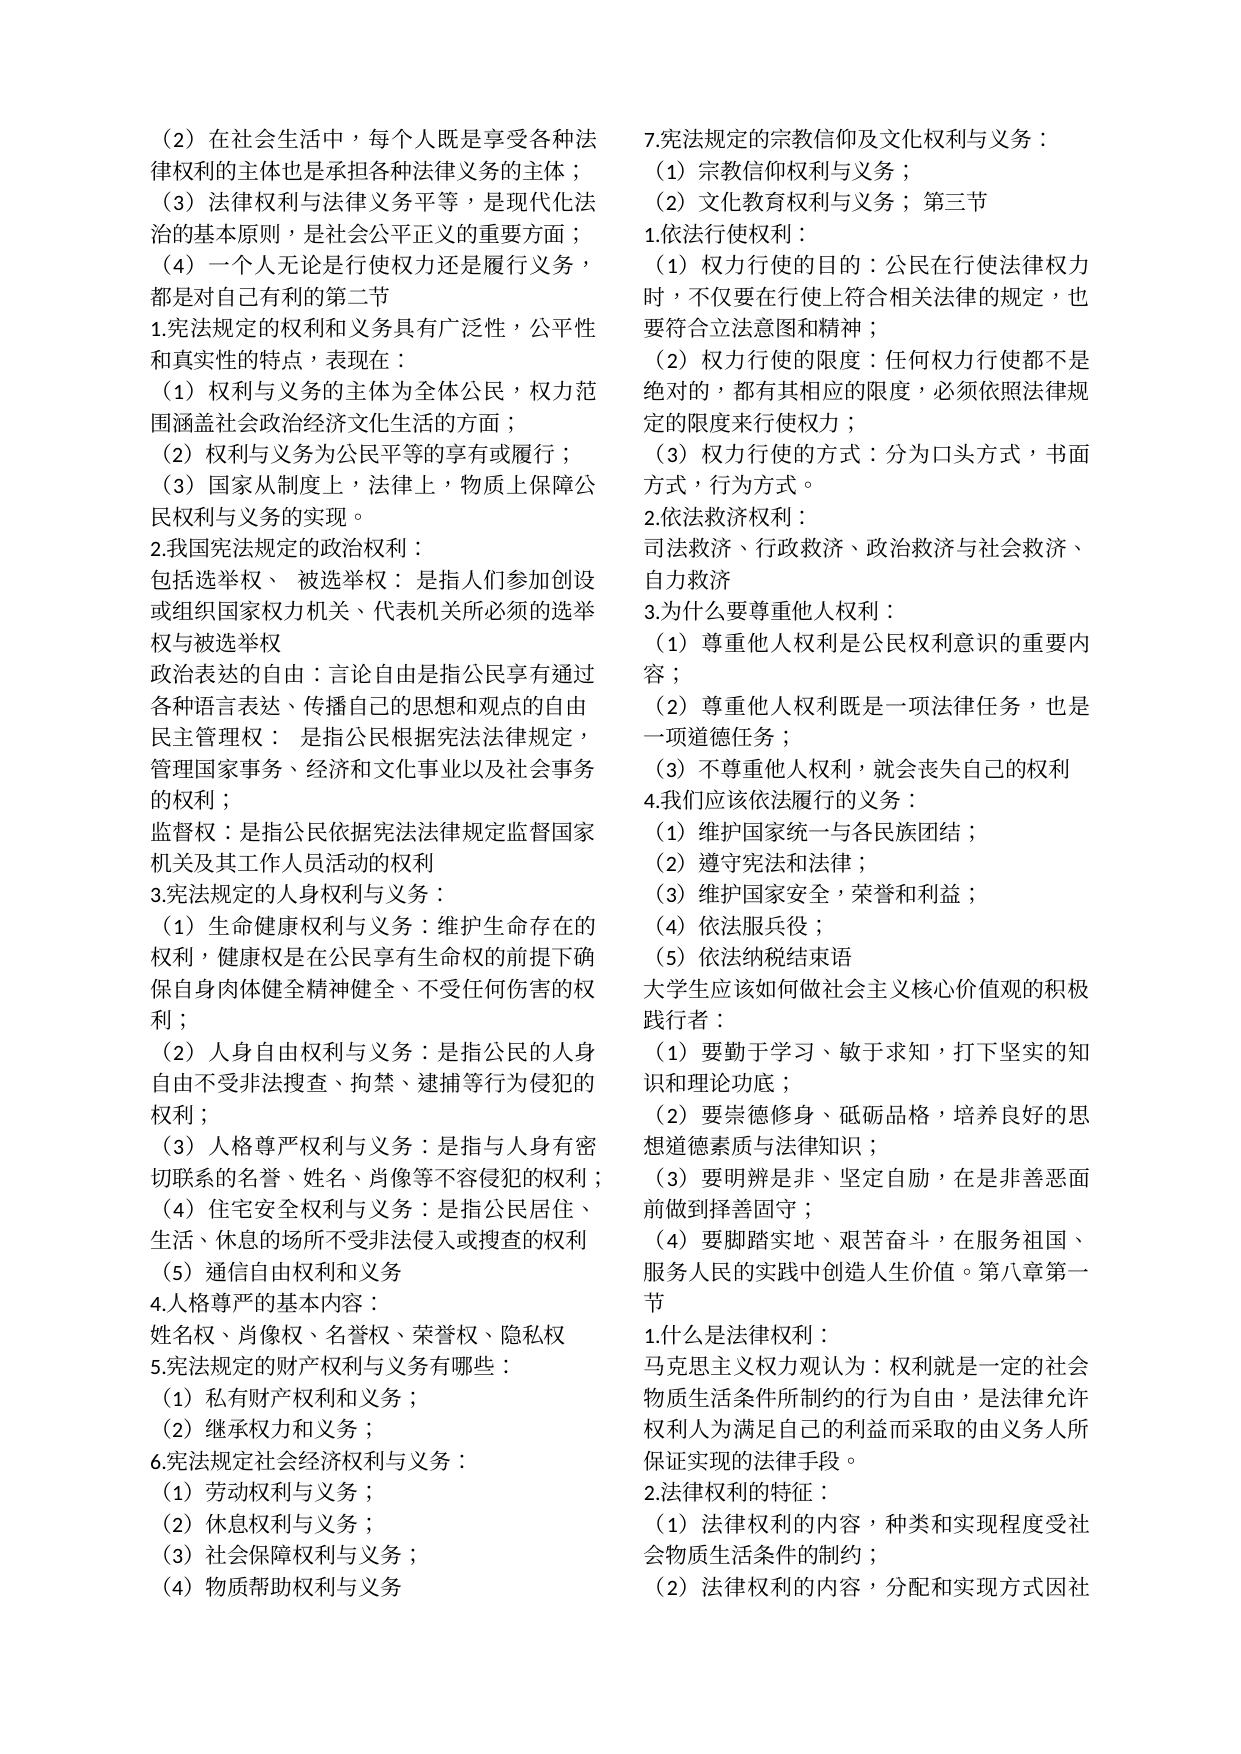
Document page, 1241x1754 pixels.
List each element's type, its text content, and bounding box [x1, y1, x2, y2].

text （1）权利与义务的主体为全体公民，权力范围涵盖社会政治经济文化生活的方面； [150, 374, 597, 437]
text （2）尊重他人权利既是一项法律任务，也是一项道德任务； [644, 689, 1090, 752]
text 2.依法救济权利： [644, 500, 1090, 532]
text 姓名权、肖像权、名誉权、荣誉权、隐私权 [150, 1318, 597, 1349]
text （5）依法纳税结束语 [644, 941, 1090, 972]
text （2）休息权利与义务； [150, 1507, 597, 1538]
text （3）权力行使的方式：分为口头方式，书面方式，行为方式。 [644, 437, 1090, 500]
text （4）住宅安全权利与义务：是指公民居住、生活、休息的场所不受非法侵入或搜查的权利 [150, 1192, 597, 1255]
text （3）不尊重他人权利，就会丧失自己的权利 [644, 752, 1090, 783]
text 1.什么是法律权利： [644, 1318, 1090, 1349]
text 6.宪法规定社会经济权利与义务： [150, 1444, 597, 1475]
text 1.宪法规定的权利和义务具有广泛性，公平性和真实性的特点，表现在： [150, 311, 597, 374]
text （3）要明辨是非、坚定自励，在是非善恶面前做到择善固守； [644, 1161, 1090, 1224]
text （2）权力行使的限度：任何权力行使都不是绝对的，都有其相应的限度，必须依照法律规定的限度来行使权力； [644, 343, 1090, 437]
text （1）私有财产权利和义务； [150, 1381, 597, 1412]
text （1）维护国家统一与各民族团结； [644, 815, 1090, 846]
text （4）依法服兵役； [644, 909, 1090, 941]
text （1）劳动权利与义务； [150, 1475, 597, 1507]
text 监督权：是指公民依据宪法法律规定监督国家机关及其工作人员活动的权利 [150, 815, 597, 878]
text 5.宪法规定的财产权利与义务有哪些： [150, 1349, 597, 1381]
text （2）权利与义务为公民平等的享有或履行； [150, 437, 597, 469]
text （1）尊重他人权利是公民权利意识的重要内容； [644, 626, 1090, 689]
text （2）遵守宪法和法律； [644, 846, 1090, 878]
text （1）要勤于学习、敏于求知，打下坚实的知识和理论功底； [644, 1035, 1090, 1098]
text （3）国家从制度上，法律上，物质上保障公民权利与义务的实现。 [150, 469, 597, 532]
text （2）人身自由权利与义务：是指公民的人身自由不受非法搜查、拘禁、逮捕等行为侵犯的权利； [150, 1035, 597, 1129]
text （3）人格尊严权利与义务：是指与人身有密切联系的名誉、姓名、肖像等不容侵犯的权利； [150, 1129, 597, 1192]
text 3.宪法规定的人身权利与义务： [150, 878, 597, 909]
text 包括选举权、 被选举权： 是指人们参加创设或组织国家权力机关、代表机关所必须的选举权与被选举权 [150, 563, 597, 657]
text （3）维护国家安全，荣誉和利益； [644, 878, 1090, 909]
text （1）生命健康权利与义务：维护生命存在的权利，健康权是在公民享有生命权的前提下确保自身肉体健全精神健全、不受任何伤害的权利； [150, 909, 597, 1035]
text （4）物质帮助权利与义务 [150, 1570, 597, 1601]
text 大学生应该如何做社会主义核心价值观的积极践行者： [644, 972, 1090, 1035]
text 马克思主义权力观认为：权利就是一定的社会物质生活条件所制约的行为自由，是法律允许权利人为满足自己的利益而采取的由义务人所保证实现的法律手段。 [644, 1349, 1090, 1475]
text 2.我国宪法规定的政治权利： [150, 532, 597, 563]
text 政治表达的自由：言论自由是指公民享有通过各种语言表达、传播自己的思想和观点的自由 [150, 657, 597, 720]
text （2）文化教育权利与义务； 第三节 [644, 186, 1090, 217]
text （1）权力行使的目的：公民在行使法律权力时，不仅要在行使上符合相关法律的规定，也要符合立法意图和精神； [644, 248, 1090, 343]
text （5）通信自由权利和义务 [150, 1255, 597, 1287]
text （2）要崇德修身、砥砺品格，培养良好的思想道德素质与法律知识； [644, 1098, 1090, 1161]
text 1.依法行使权利： [644, 217, 1090, 248]
text （2）在社会生活中，每个人既是享受各种法律权利的主体也是承担各种法律义务的主体； [150, 123, 597, 186]
text 3.为什么要尊重他人权利： [644, 594, 1090, 626]
text 4.我们应该依法履行的义务： [644, 783, 1090, 815]
text （2）法律权利的内容，分配和实现方式因社会制度和国家法律的不同而存在差异； [644, 1570, 1090, 1601]
text （4）一个人无论是行使权力还是履行义务，都是对自己有利的第二节 [150, 248, 597, 311]
text 司法救济、行政救济、政治救济与社会救济、自力救济 [644, 532, 1090, 594]
text （3）法律权利与法律义务平等，是现代化法治的基本原则，是社会公平正义的重要方面； [150, 186, 597, 248]
text 2.法律权利的特征： [644, 1475, 1090, 1507]
text 4.人格尊严的基本内容： [150, 1287, 597, 1318]
text （1）宗教信仰权利与义务； [644, 154, 1090, 186]
text 7.宪法规定的宗教信仰及文化权利与义务： [644, 123, 1090, 154]
text （4）要脚踏实地、艰苦奋斗，在服务祖国、服务人民的实践中创造人生价值。第八章第一节 [644, 1224, 1090, 1318]
text （3）社会保障权利与义务； [150, 1538, 597, 1570]
text （2）继承权力和义务； [150, 1412, 597, 1444]
text （1）法律权利的内容，种类和实现程度受社会物质生活条件的制约； [644, 1507, 1090, 1570]
text 民主管理权： 是指公民根据宪法法律规定，管理国家事务、经济和文化事业以及社会事务的权利； [150, 720, 597, 815]
